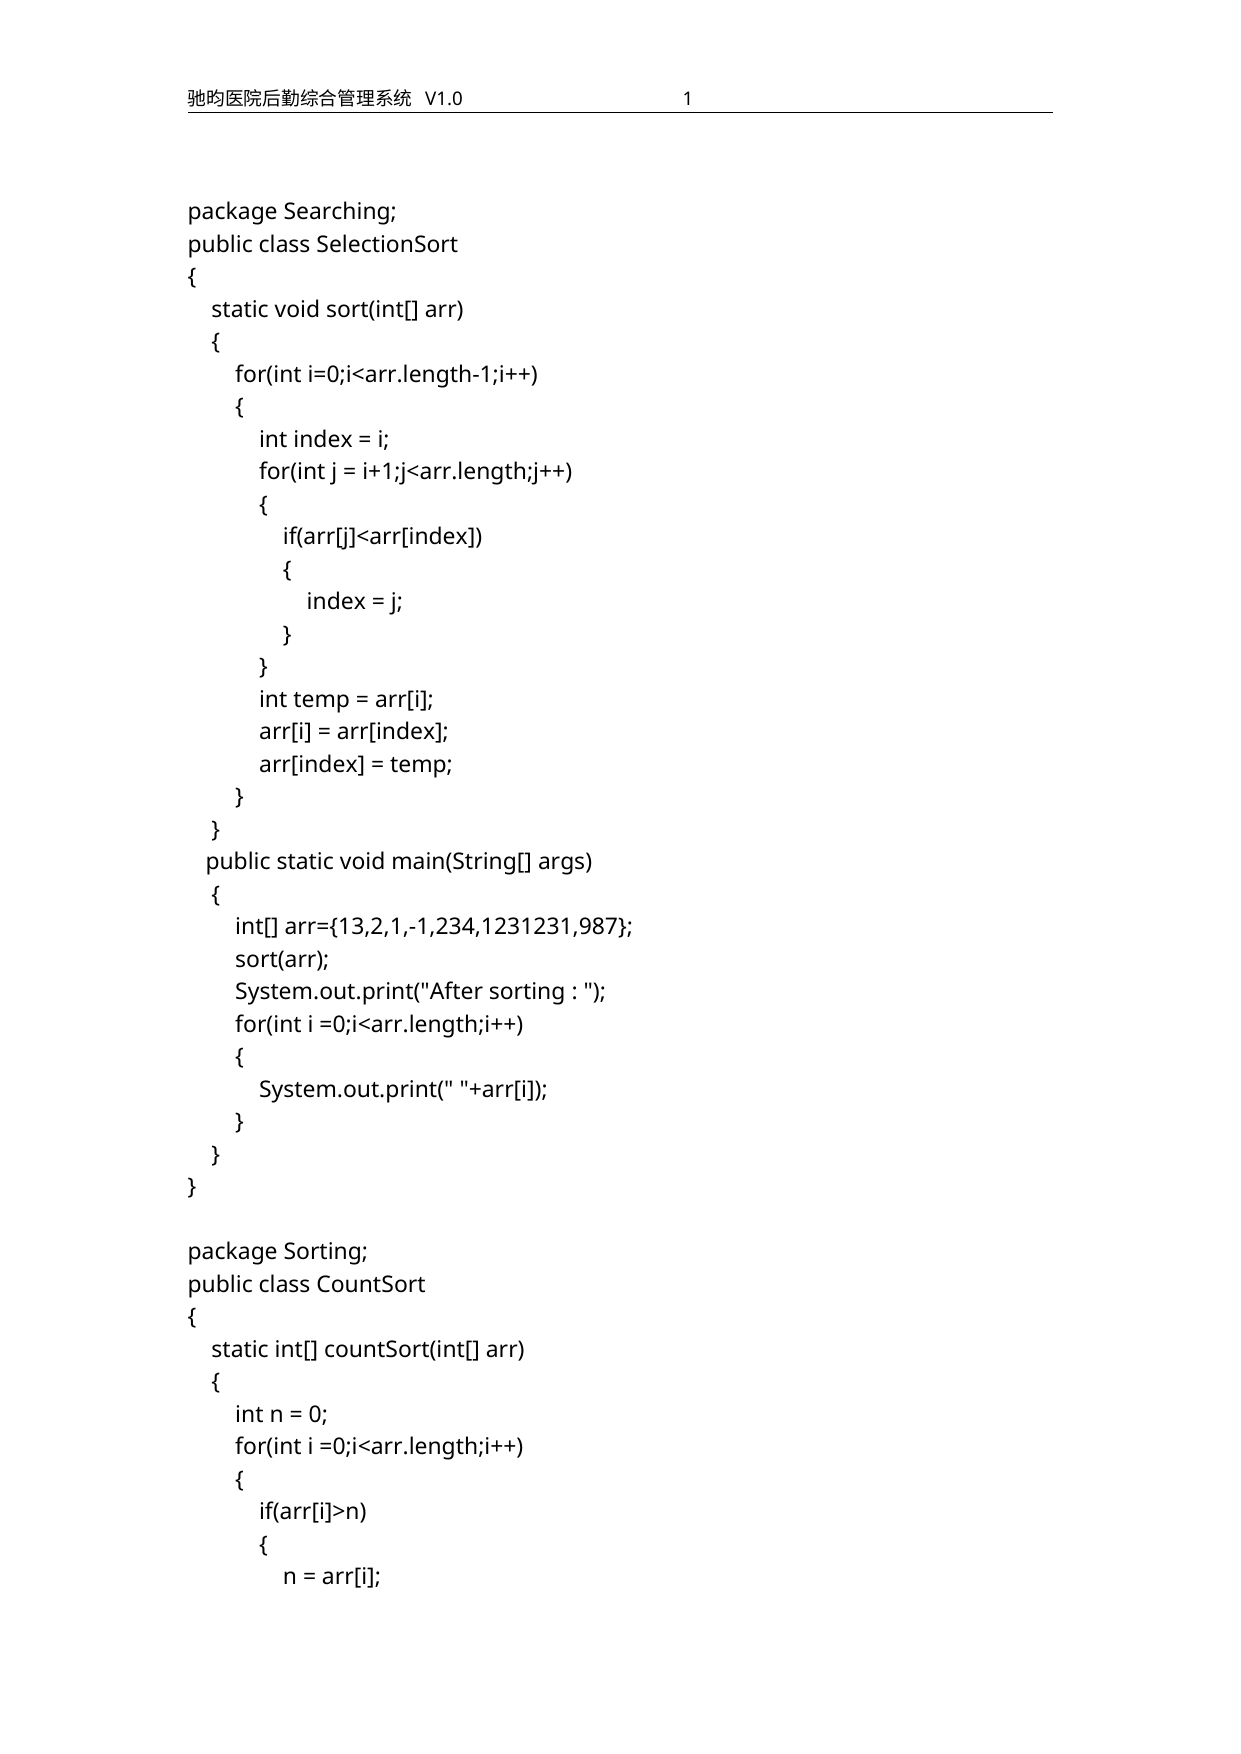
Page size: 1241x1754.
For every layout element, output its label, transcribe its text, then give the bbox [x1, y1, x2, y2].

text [187, 1234, 1053, 1592]
text package Searching; public class SelectionSort { static void sort(int[] arr) { for(int i=0;i<arr.length-1;i++) { int index = i; for(int j = i+1;j<arr.length;j++) { if(arr[j]<arr[index]) { index = j; } } int temp = arr[i]; arr[i] = arr[index]; arr[index] = temp; } } public static void main(String[] args) { int[] arr={13,2,1,-1,234,1231231,987}; sort(arr); System.out.print("After sorting : "); for(int i =0;i<arr.length;i++) { System.out.print(" "+arr[i]); } } } [187, 194, 1053, 1234]
